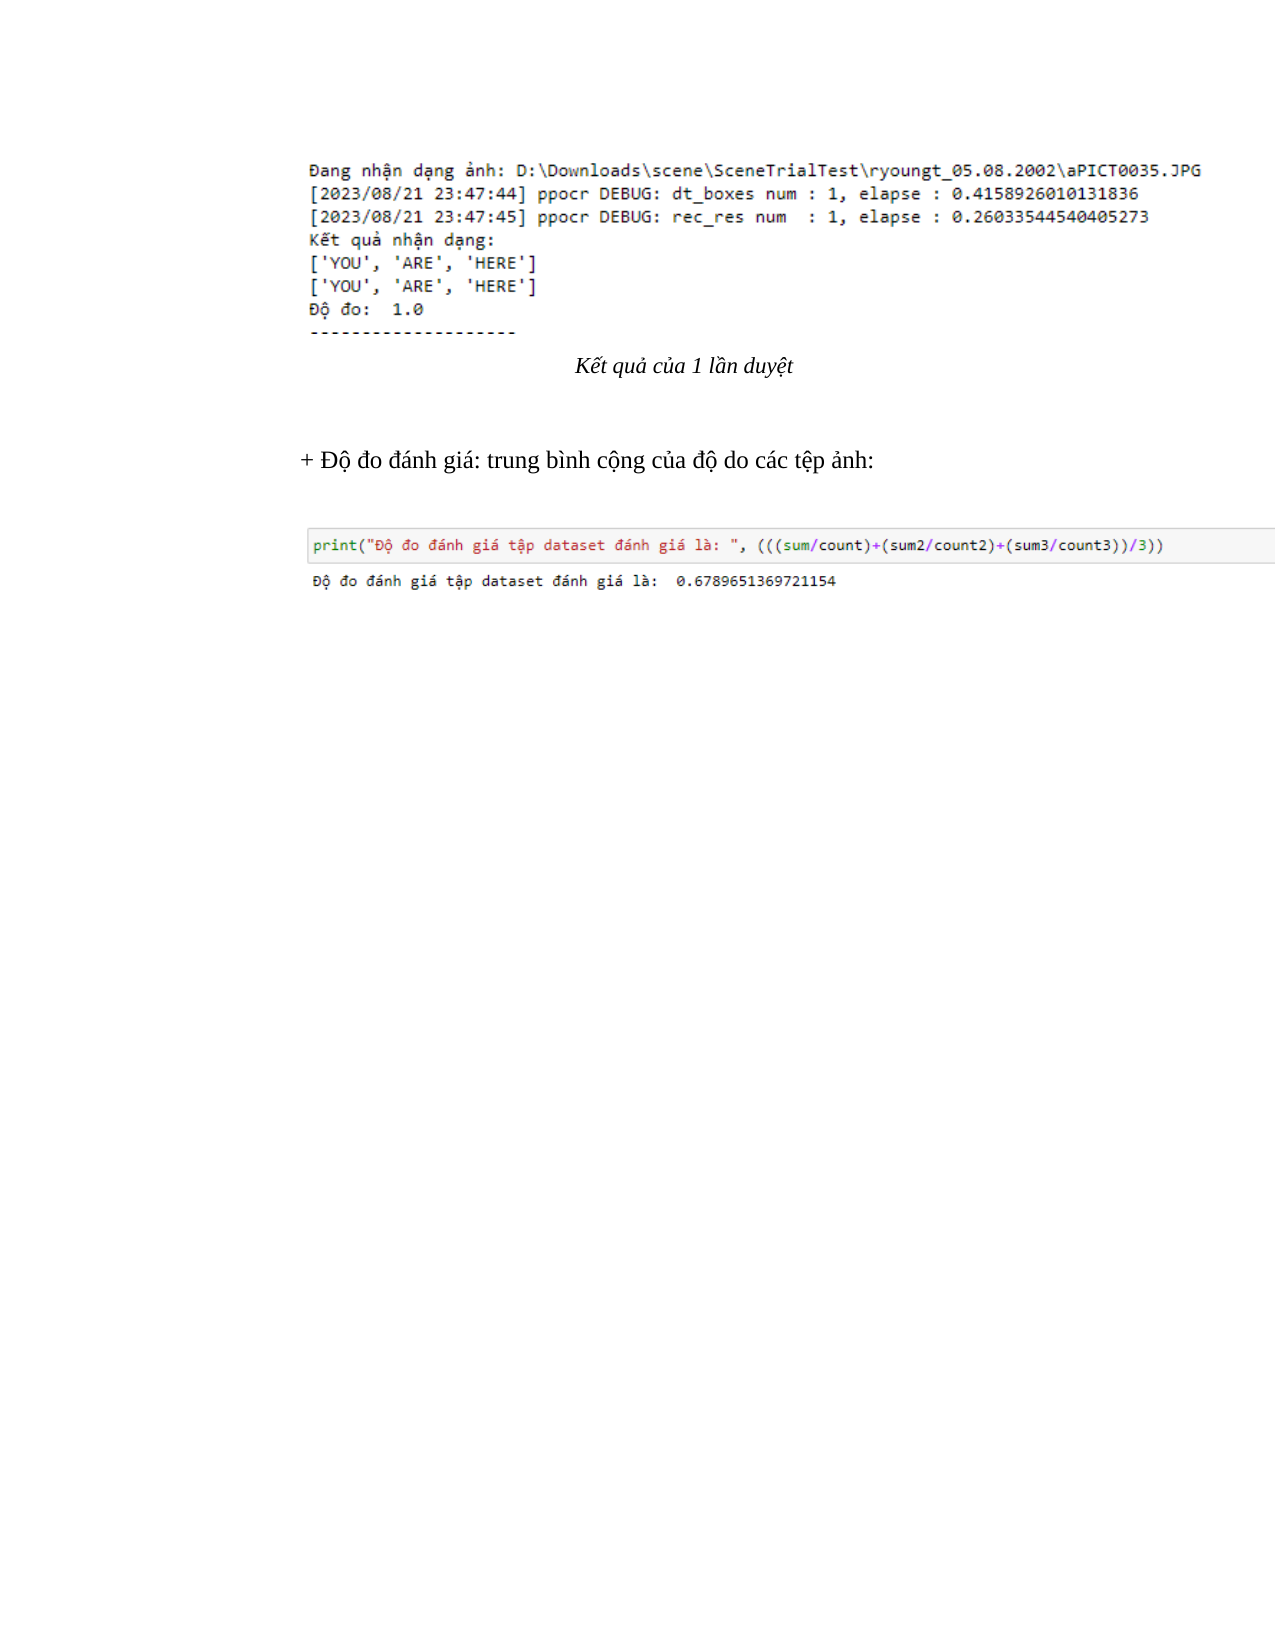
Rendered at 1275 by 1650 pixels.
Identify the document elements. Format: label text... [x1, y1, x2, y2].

text Kết quả của 1 lần duyệt [225, 353, 1125, 379]
text + Độ đo đánh giá: trung bình cộng của độ do các tệp ảnh: [225, 446, 1125, 474]
picture [300, 150, 1275, 334]
picture [300, 523, 1275, 601]
